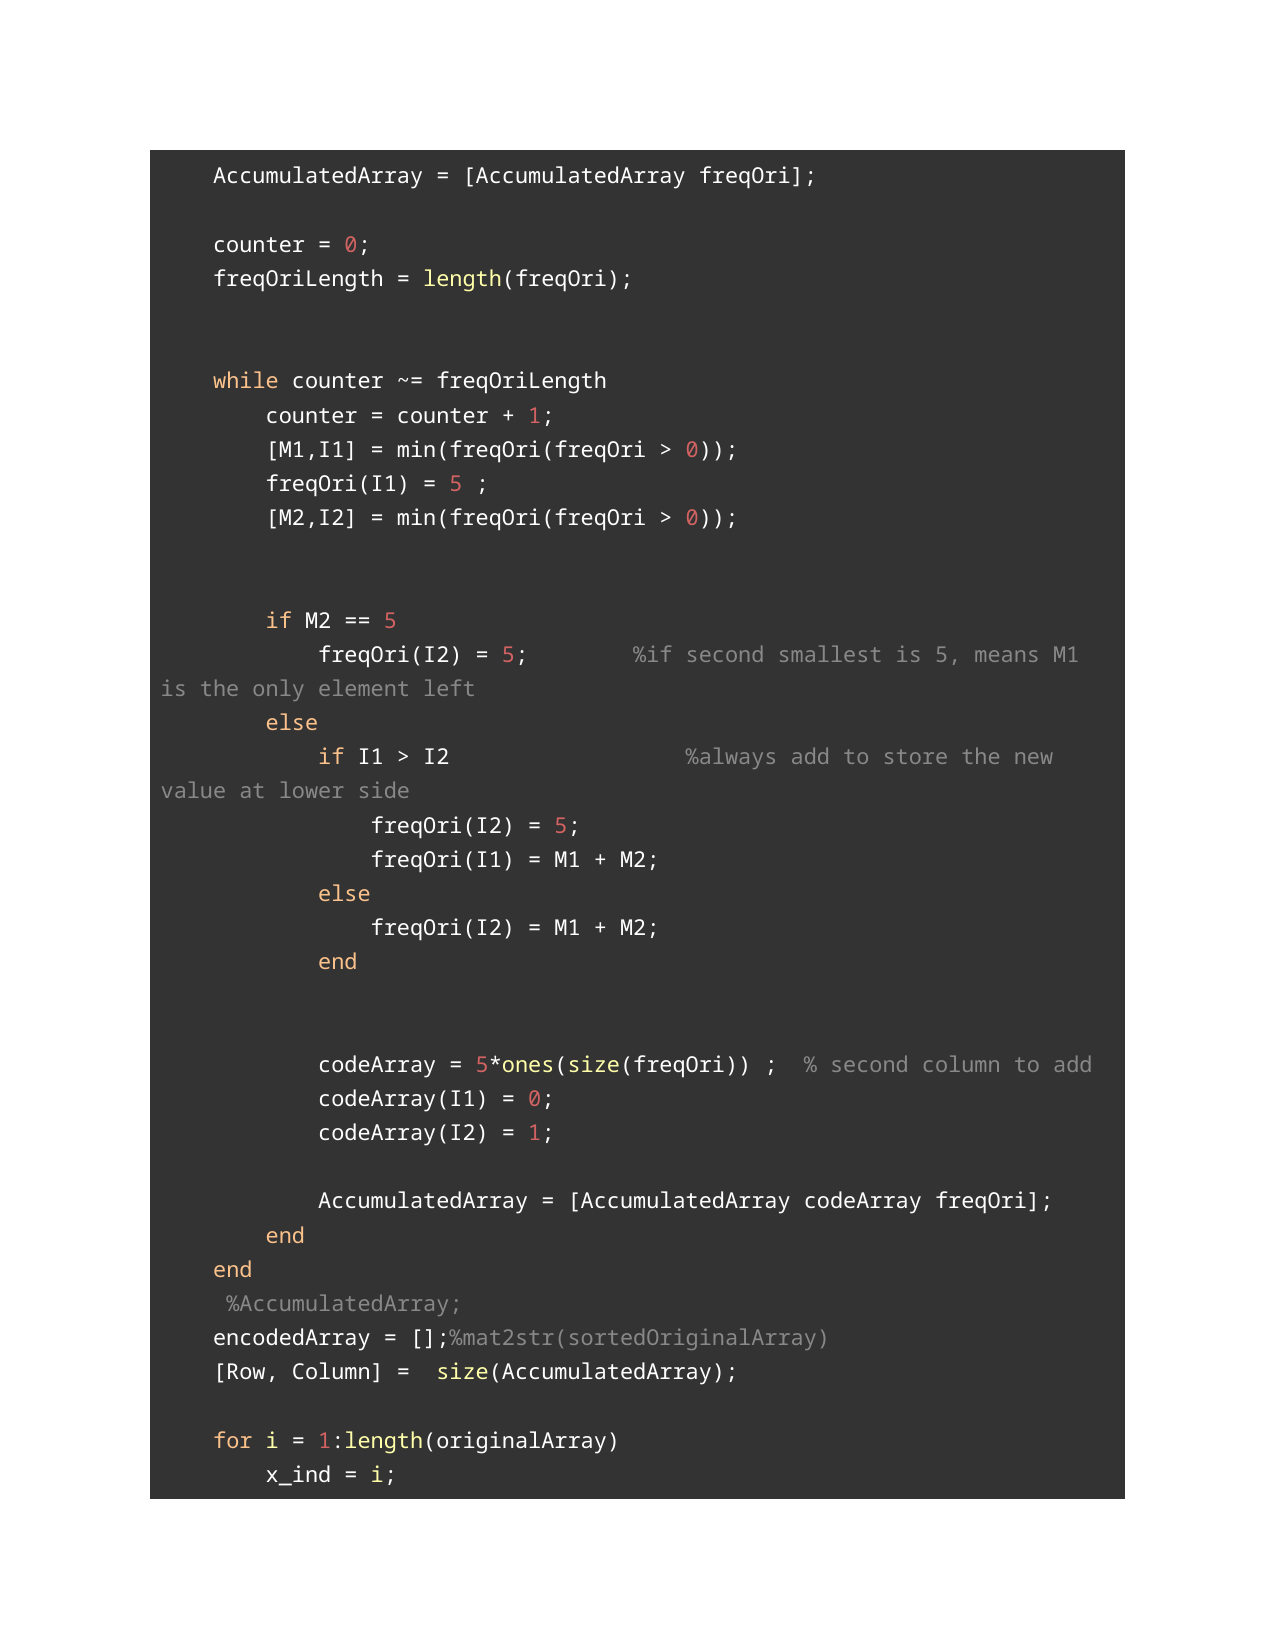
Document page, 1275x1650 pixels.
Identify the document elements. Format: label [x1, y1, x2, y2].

table_header [150, 150, 1125, 1499]
